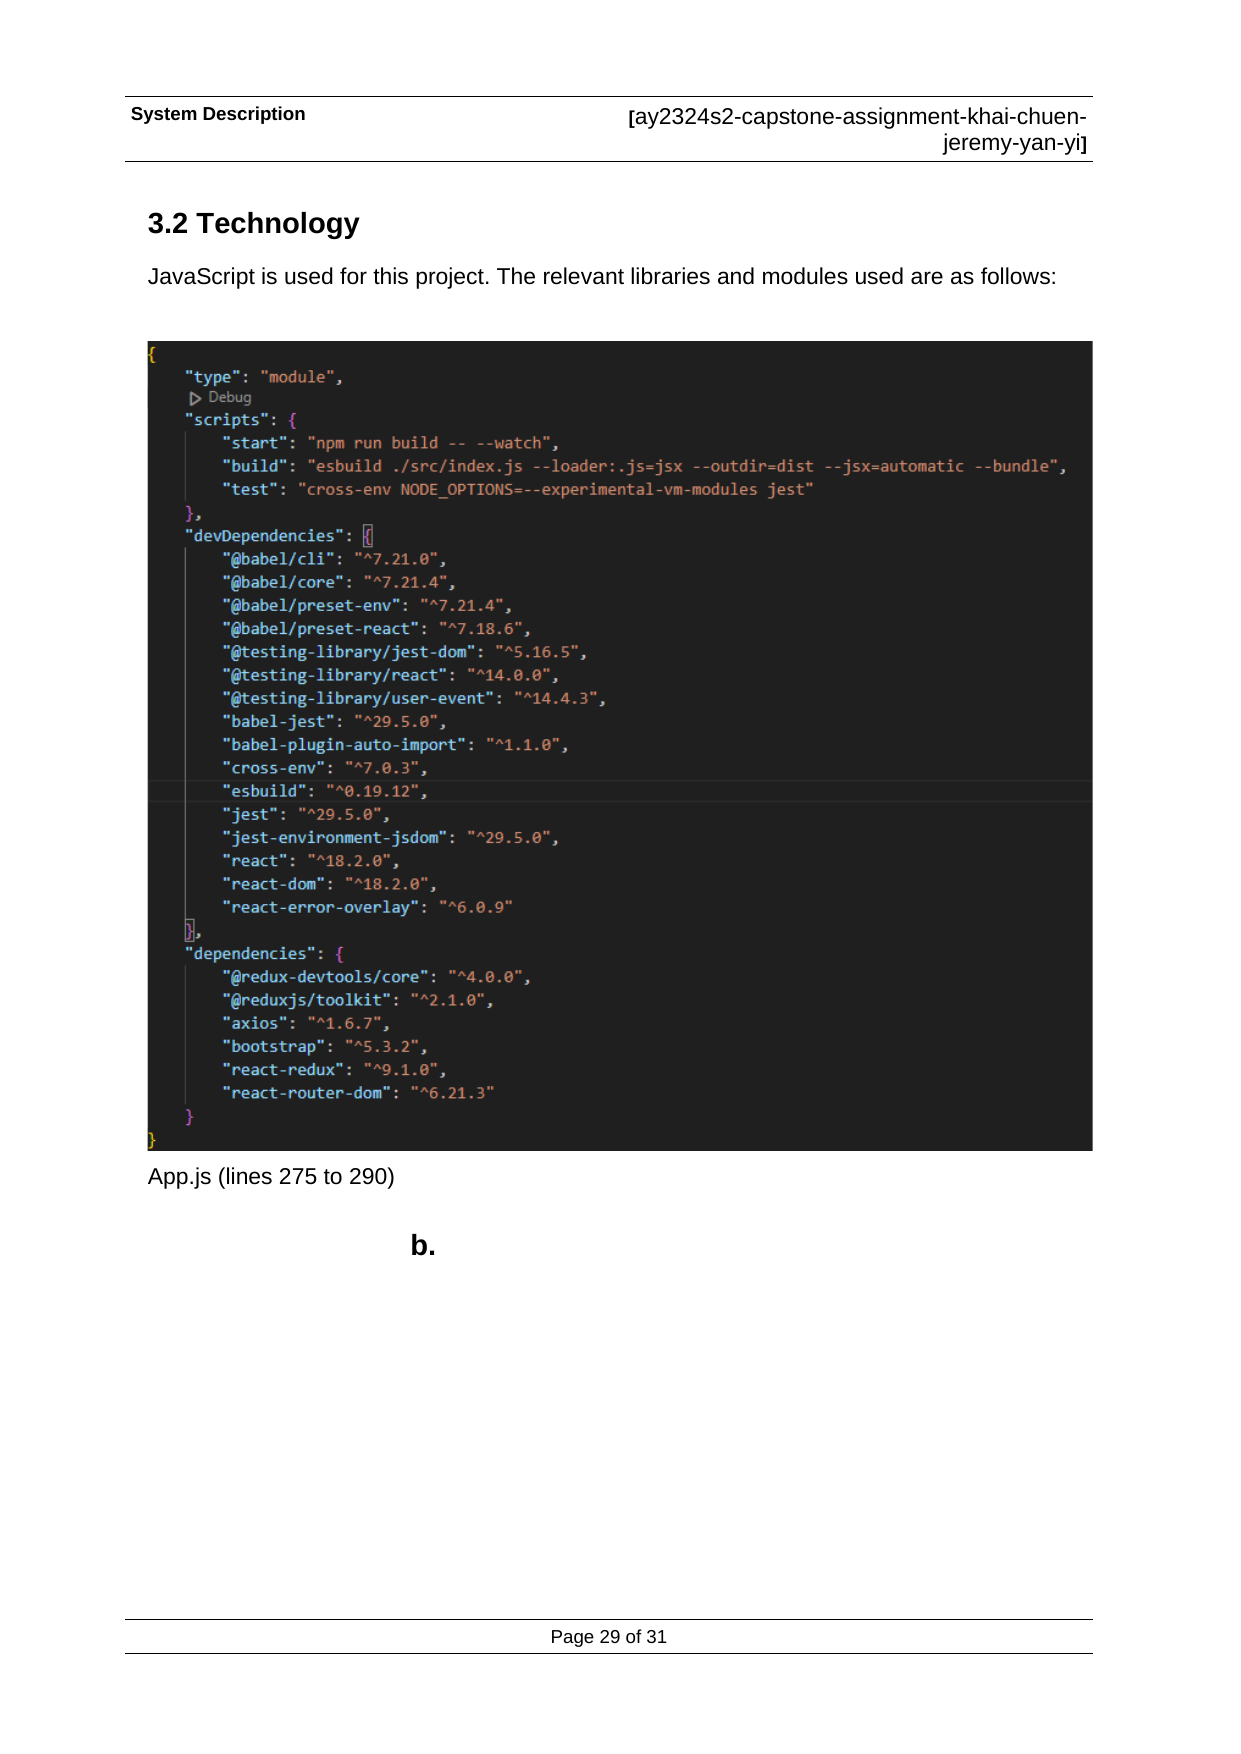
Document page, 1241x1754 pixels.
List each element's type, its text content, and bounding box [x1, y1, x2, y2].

text App.js (lines 275 to 290) [148, 1151, 1092, 1189]
subtitle 3.2 Technology [148, 206, 1092, 240]
picture [147, 341, 1093, 1151]
text JavaScript is used for this project. The relevant libraries and modules used are as follows: [148, 263, 1092, 289]
